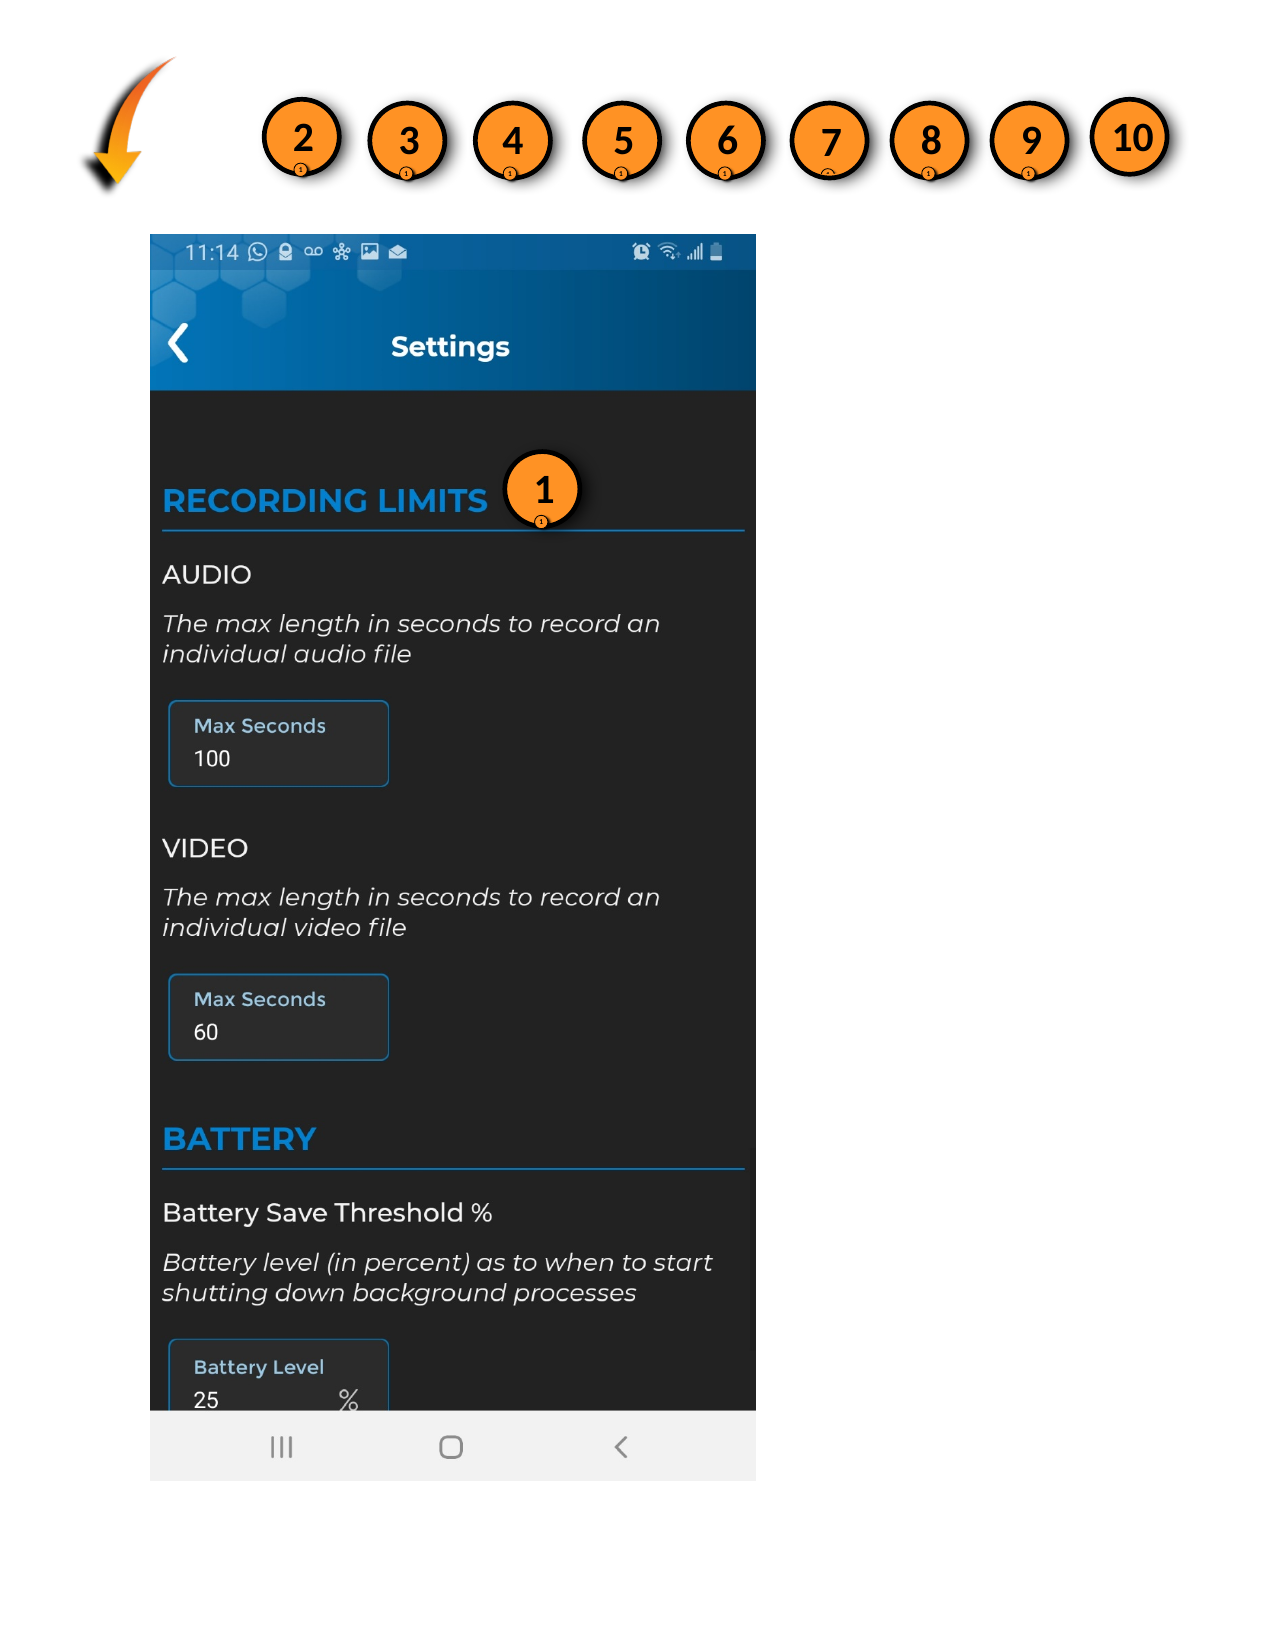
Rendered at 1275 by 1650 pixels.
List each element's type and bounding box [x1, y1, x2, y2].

picture [94, 57, 176, 184]
picture [150, 234, 756, 1481]
